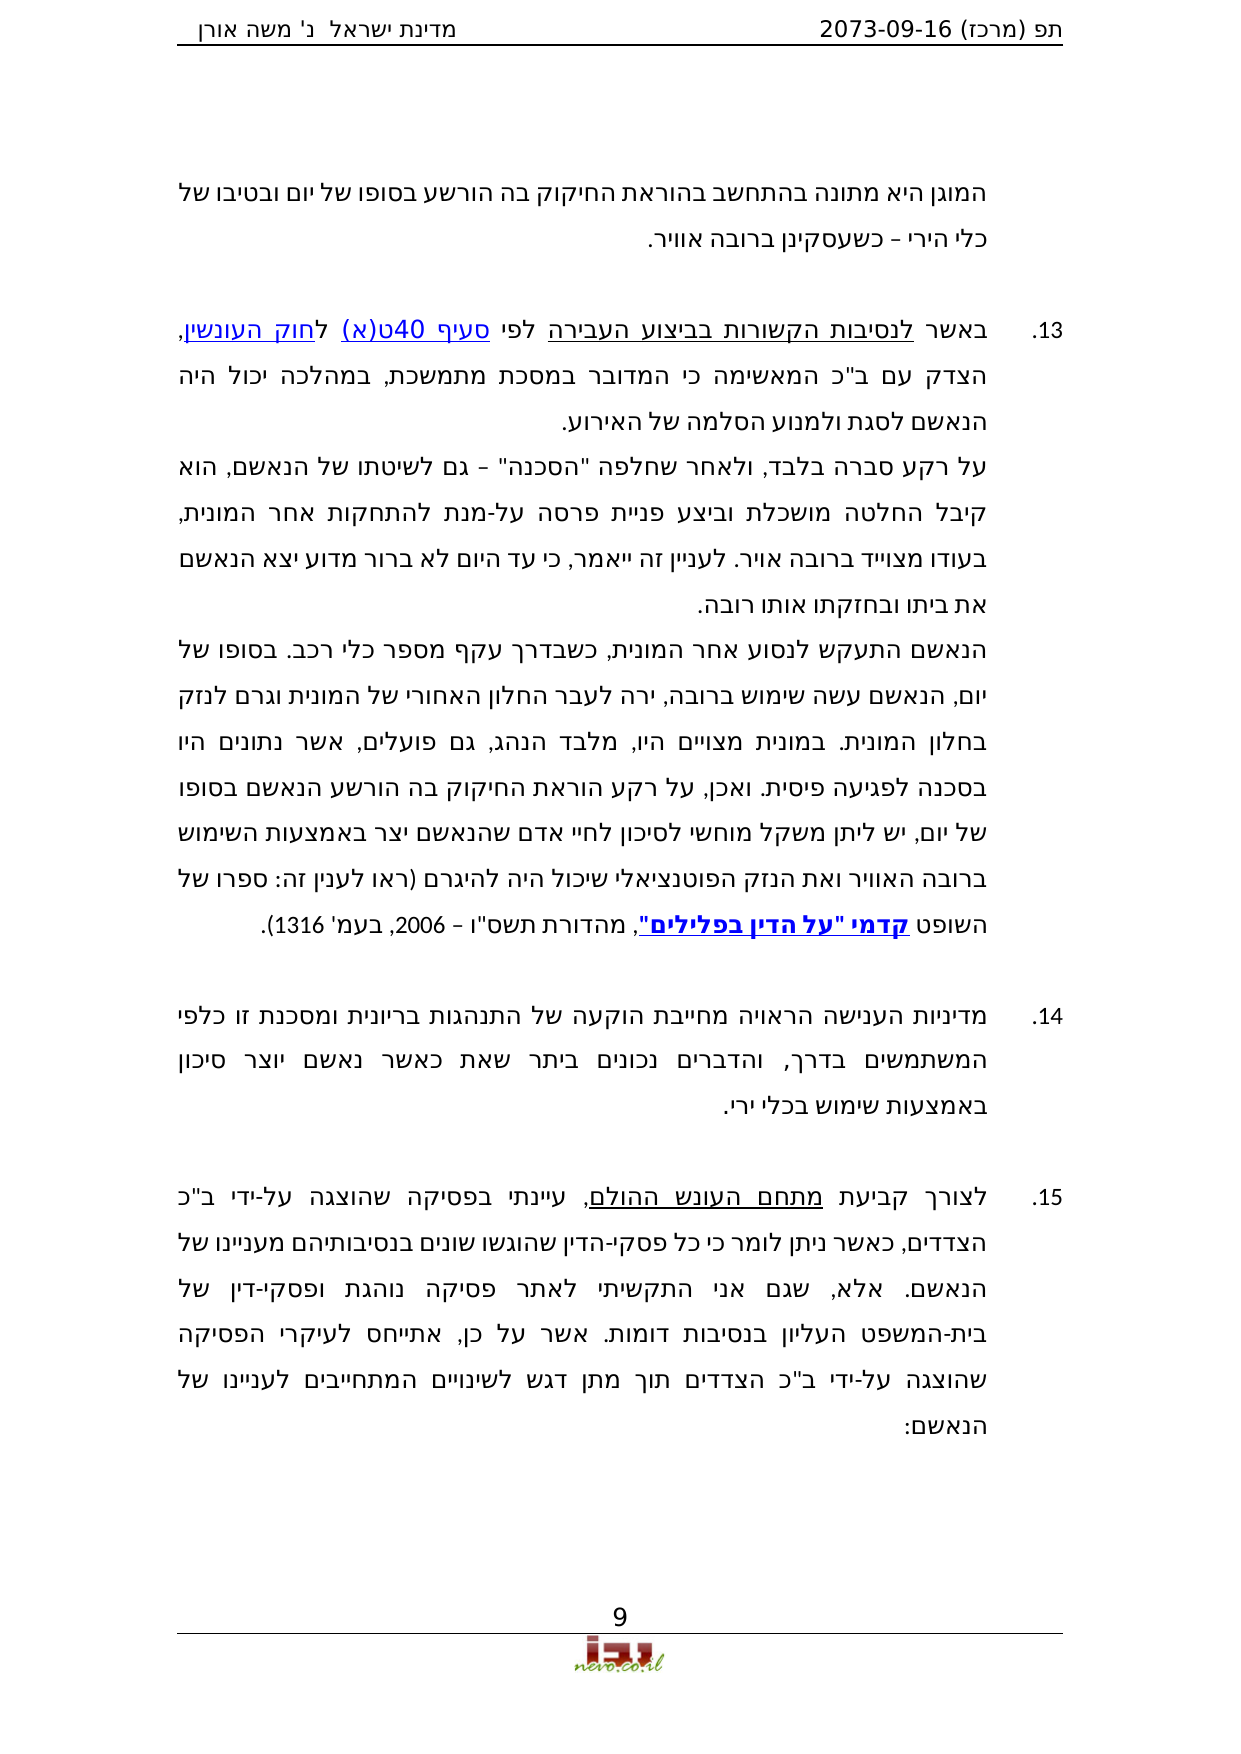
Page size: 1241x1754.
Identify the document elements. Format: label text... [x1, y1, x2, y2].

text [177, 177, 1063, 253]
picture [574, 1635, 666, 1673]
text 15. לצורך קביעת מתחם העונש ההולם, עיינתי בפסיקה שהוצגה על-ידי ב"כ הצדדים, כאשר ניתן לומר כי כל פסקי-הדין שהוגשו שונים בנסיבותיהם מעניינו של הנאשם. אלא, שגם אני התקשיתי לאתר פסיקה נוהגת ופסקי-דין של בית-המשפט העליון בנסיבות דומות. אשר על כן, אתייחס לעיקרי הפסיקה שהוצגה על-ידי ב"כ הצדדים תוך מתן דגש לשינויים המתחייבים לעניינו של הנאשם: [177, 1181, 1063, 1441]
text הנאשם התעקש לנסוע אחר המונית, כשבדרך עקף מספר כלי רכב. בסופו של יום, הנאשם עשה שימוש ברובה, ירה לעבר החלון האחורי של המונית וגרם לנזק בחלון המונית. במונית מצויים היו, מלבד הנהג, גם פועלים, אשר נתונים היו בסכנה לפגיעה פיסית. ואכן, על רקע הוראת החיקוק בה הורשע הנאשם בסופו של יום, יש ליתן משקל מוחשי לסיכון לחיי אדם שהנאשם יצר באמצעות השימוש ברובה האוויר ואת הנזק הפוטנציאלי שיכול היה להיגרם (ראו לענין זה: ספרו של השופט קדמי "על הדין בפלילים", מהדורת תשס"ו – 2006, בעמ' 1316). [177, 634, 988, 939]
text 14. מדיניות הענישה הראויה מחייבת הוקעה של התנהגות בריונית ומסכנת זו כלפי המשתמשים בדרך, והדברים נכונים ביתר שאת כאשר נאשם יוצר סיכון באמצעות שימוש בכלי ירי. [177, 1000, 1063, 1120]
text על רקע סברה בלבד, ולאחר שחלפה "הסכנה" – גם לשיטתו של הנאשם, הוא קיבל החלטה מושכלת וביצע פניית פרסה על-מנת להתחקות אחר המונית, בעודו מצוייד ברובה אויר. לעניין זה ייאמר, כי עד היום לא ברור מדוע יצא הנאשם את ביתו ובחזקתו אותו רובה. [177, 452, 988, 619]
text 13. באשר לנסיבות הקשורות בביצוע העבירה לפי סעיף 40ט(א) לחוק העונשין, הצדק עם ב"כ המאשימה כי המדובר במסכת מתמשכת, במהלכה יכול היה הנאשם לסגת ולמנוע הסלמה של האירוע. [177, 314, 1063, 436]
